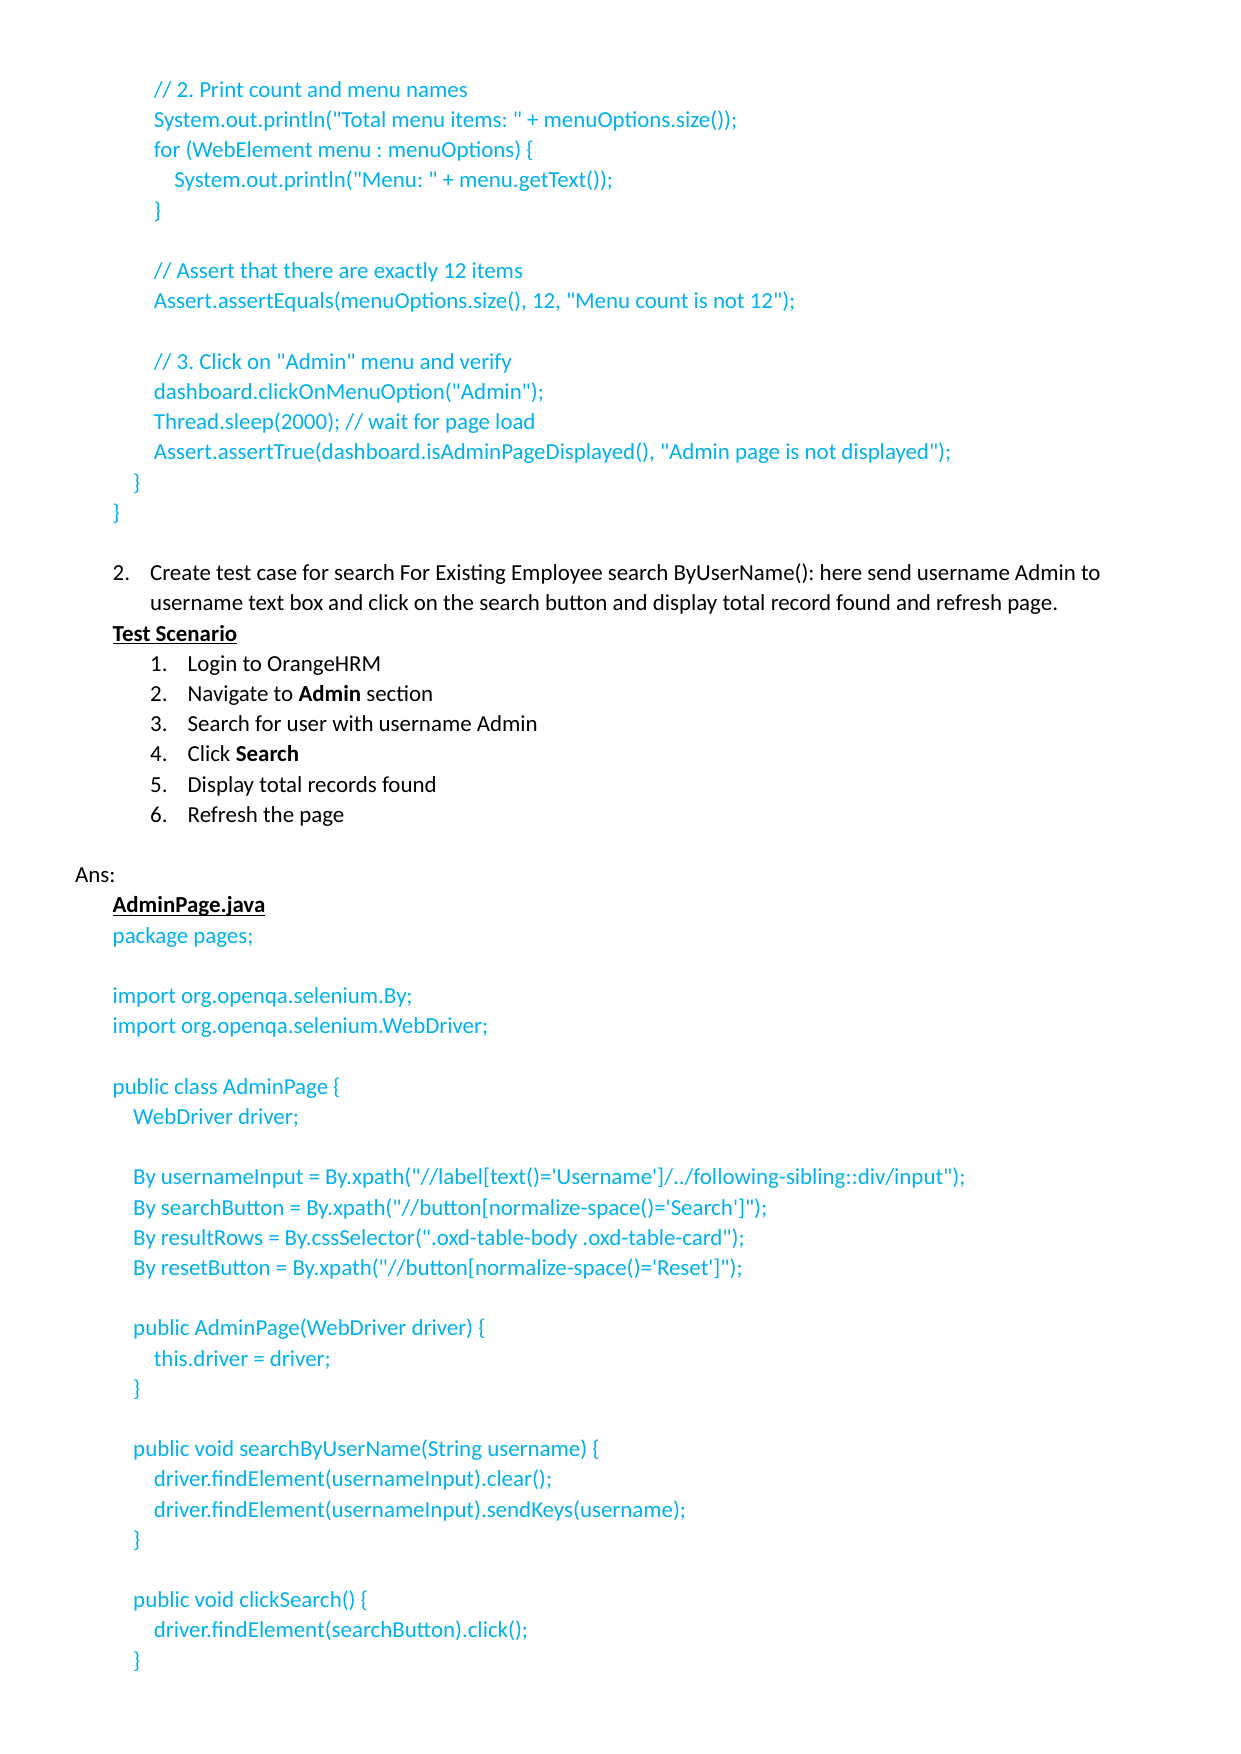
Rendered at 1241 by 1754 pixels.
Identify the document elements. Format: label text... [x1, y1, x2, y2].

list By searchButton = By.xpath("//button[normalize-space()='Search']"); [112, 1193, 1165, 1221]
list } [112, 468, 1165, 496]
list driver.findElement(searchButton).click(); [112, 1616, 1165, 1644]
list Click Search [150, 739, 1165, 768]
list public AdminPage(WebDriver driver) { [112, 1313, 1165, 1342]
list for (WebElement menu : menuOptions) { [112, 135, 1165, 163]
list Create test case for search For Existing Employee search ByUserName(): here send username Admin to username text box and click on the search button and display total record found and refresh page. [112, 558, 1165, 617]
list Display total records found [150, 770, 1165, 798]
list // 2. Print count and menu names [112, 75, 1165, 103]
list Assert.assertTrue(dashboard.isAdminPageDisplayed(), "Admin page is not displayed"); [112, 437, 1165, 466]
list By resetButton = By.xpath("//button[normalize-space()='Reset']"); [112, 1253, 1165, 1281]
list Navigate to Admin section [150, 679, 1165, 707]
list Assert.assertEquals(menuOptions.size(), 12, "Menu count is not 12"); [112, 286, 1165, 314]
list By resultRows = By.cssSelector(".oxd-table-body .oxd-table-card"); [112, 1223, 1165, 1251]
list Search for user with username Admin [150, 709, 1165, 737]
list System.out.println("Menu: " + menu.getText()); [112, 166, 1165, 194]
list Test Scenario [112, 619, 1165, 647]
list } [112, 1525, 1165, 1553]
list public void searchByUserName(String username) { [112, 1434, 1165, 1462]
list dashboard.clickOnMenuOption("Admin"); [112, 377, 1165, 405]
list import org.openqa.selenium.WebDriver; [112, 1011, 1165, 1039]
list } [112, 196, 1165, 224]
list } [112, 1646, 1165, 1674]
list public void clickSearch() { [112, 1585, 1165, 1613]
list package pages; [112, 921, 1165, 949]
list } [112, 1374, 1165, 1402]
list } [112, 498, 1165, 526]
list Refresh the page [150, 800, 1165, 828]
list // 3. Click on "Admin" menu and verify [112, 347, 1165, 375]
text Ans: [75, 860, 1165, 888]
list import org.openqa.selenium.By; [112, 981, 1165, 1009]
list public class AdminPage { [112, 1072, 1165, 1100]
list AdminPage.java [112, 891, 1165, 919]
list By usernameInput = By.xpath("//label[text()='Username']/../following-sibling::div/input"); [112, 1162, 1165, 1191]
list driver.findElement(usernameInput).clear(); [112, 1464, 1165, 1493]
list Login to OrangeHRM [150, 649, 1165, 677]
list // Assert that there are exactly 12 items [112, 256, 1165, 284]
list this.driver = driver; [112, 1344, 1165, 1372]
list System.out.println("Total menu items: " + menuOptions.size()); [112, 105, 1165, 133]
list Thread.sleep(2000); // wait for page load [112, 407, 1165, 435]
list driver.findElement(usernameInput).sendKeys(username); [112, 1495, 1165, 1523]
list WebDriver driver; [112, 1102, 1165, 1130]
